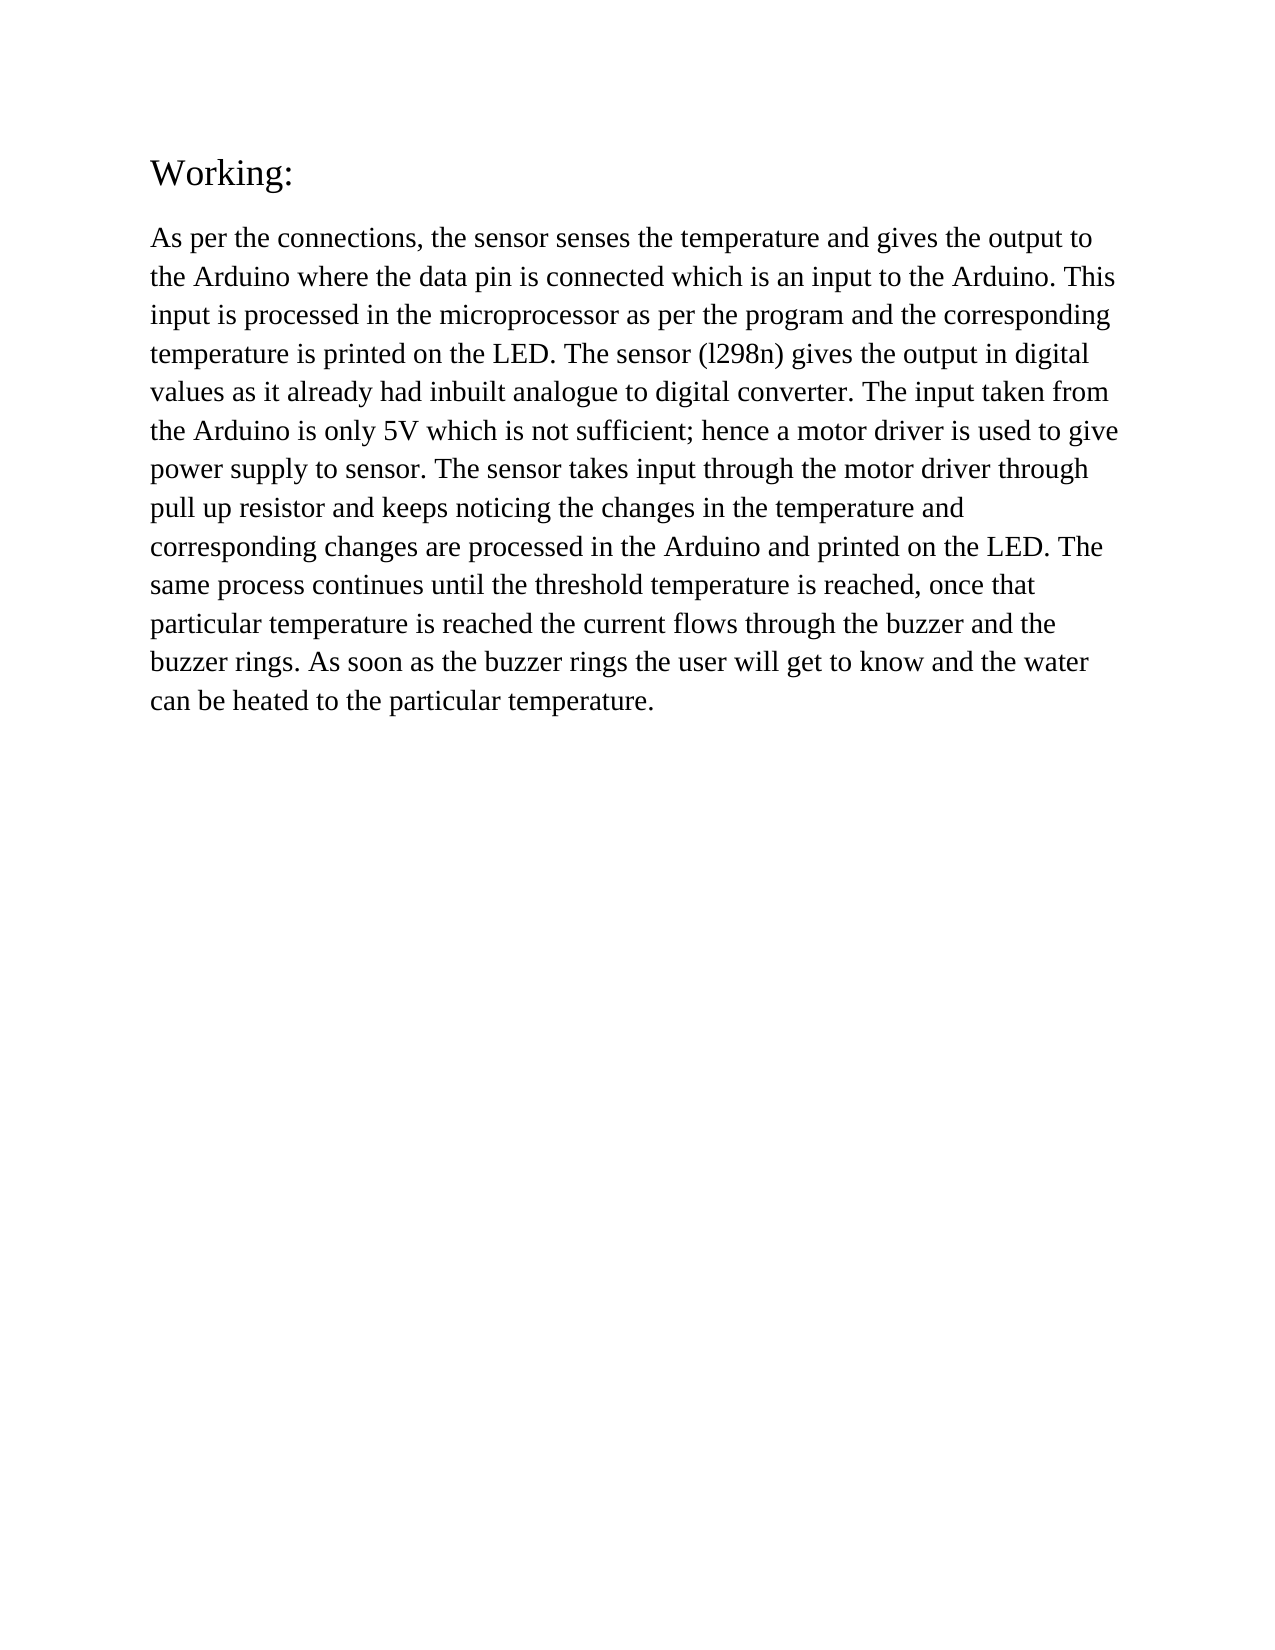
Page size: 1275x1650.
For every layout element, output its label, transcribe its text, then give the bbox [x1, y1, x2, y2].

text Working: [150, 150, 1125, 193]
text As per the connections, the sensor senses the temperature and gives the output to the Arduino where the data pin is connected which is an input to the Arduino. This input is processed in the microprocessor as per the program and the corresponding temperature is printed on the LED. The sensor (l298n) gives the output in digital values as it already had inbuilt analogue to digital converter. The input taken from the Arduino is only 5V which is not sufficient; hence a motor driver is used to give power supply to sensor. The sensor takes input through the motor driver through pull up resistor and keeps noticing the changes in the temperature and corresponding changes are processed in the Arduino and printed on the LED. The same process continues until the threshold temperature is reached, once that particular temperature is reached the current flows through the buzzer and the buzzer rings. As soon as the buzzer rings the user will get to know and the water can be heated to the particular temperature. [150, 220, 1125, 716]
